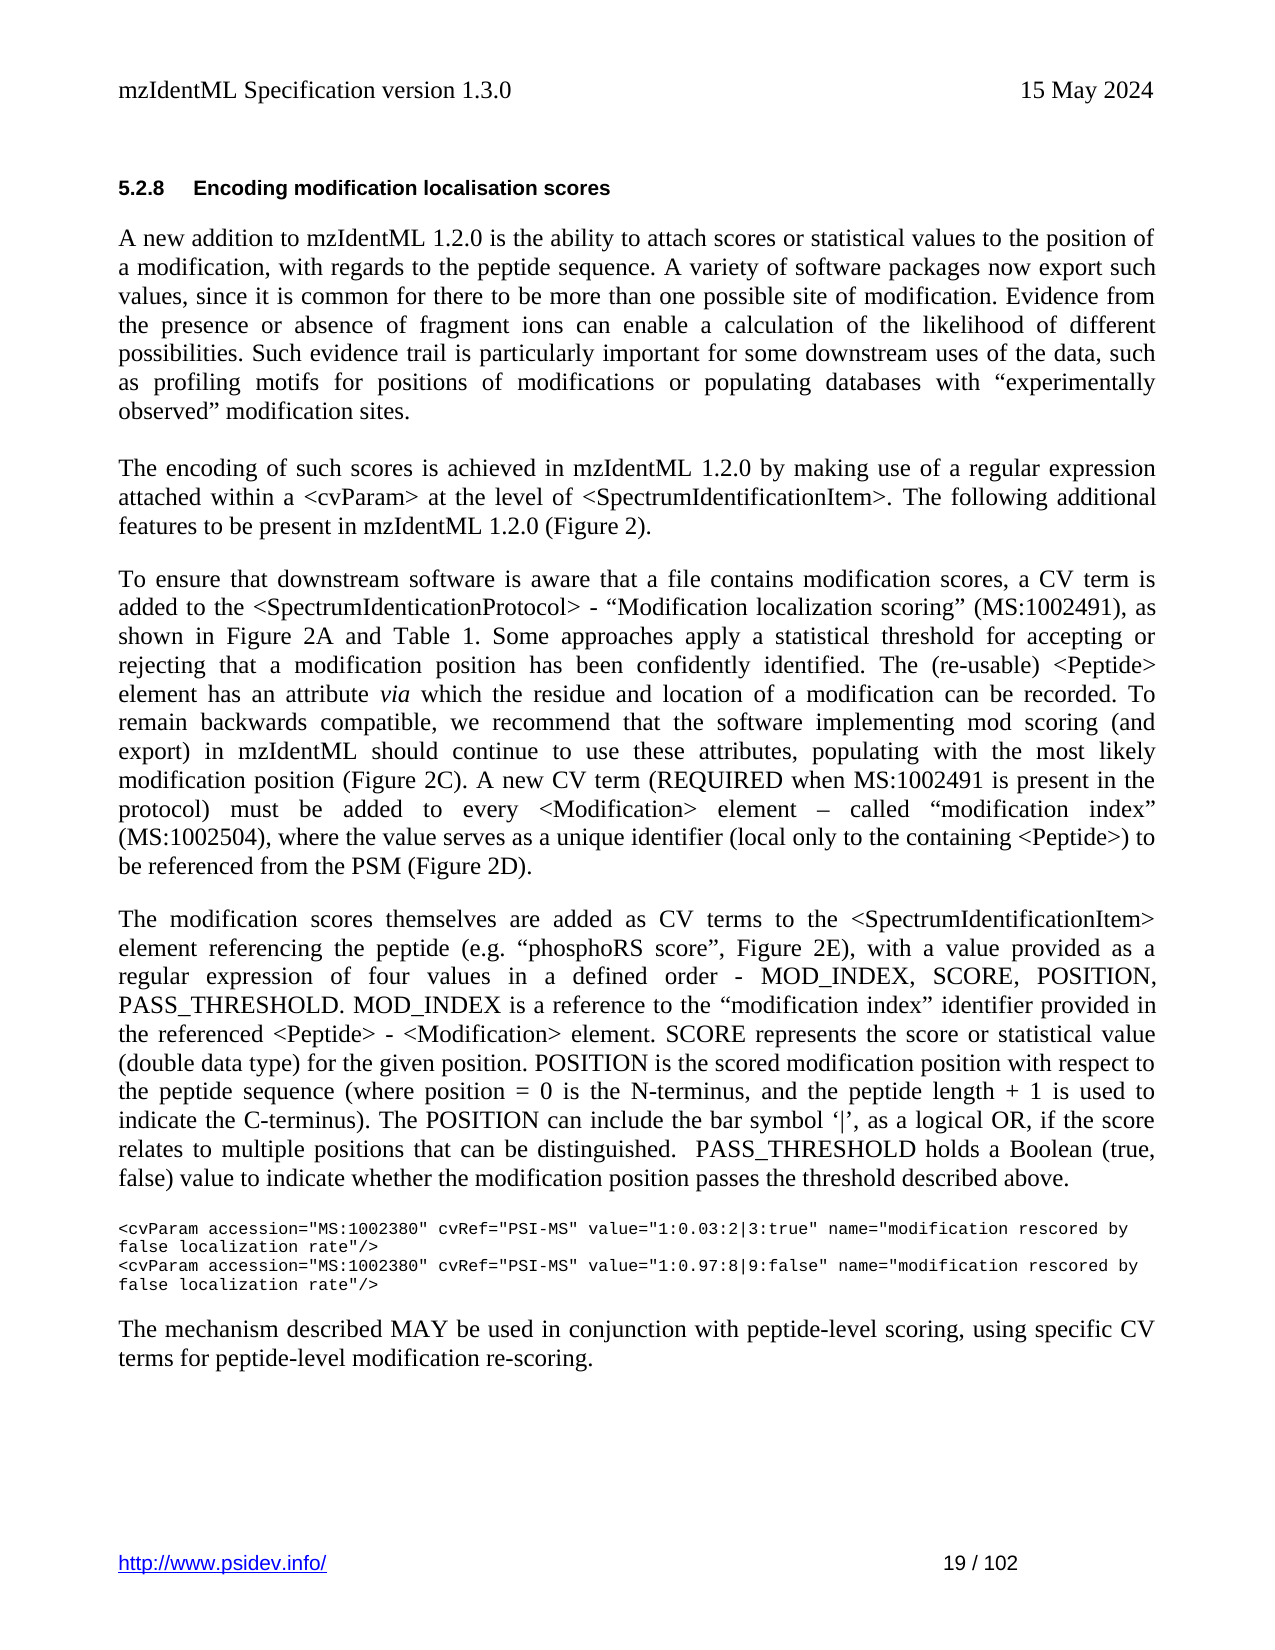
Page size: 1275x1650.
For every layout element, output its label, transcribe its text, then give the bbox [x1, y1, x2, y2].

text The mechanism described MAY be used in conjunction with peptide-level scoring, using specific CV terms for peptide-level modification re-scoring. [118, 1314, 1157, 1372]
text To ensure that downstream software is aware that a file contains modification scores, a CV term is added to the <SpectrumIdenticationProtocol> - “Modification localization scoring” (MS:1002491), as shown in Figure 2A and Table 1. Some approaches apply a statistical threshold for accepting or rejecting that a modification position has been confidently identified. The (re-usable) <Peptide> element has an attribute via which the residue and location of a modification can be recorded. To remain backwards compatible, we recommend that the software implementing mod scoring (and export) in mzIdentML should continue to use these attributes, populating with the most likely modification position (Figure 2C). A new CV term (REQUIRED when MS:1002491 is present in the protocol) must be added to every <Modification> element – called “modification index” (MS:1002504), where the value serves as a unique identifier (local only to the containing <Peptide>) to be referenced from the PSM (Figure 2D). [118, 564, 1157, 880]
text <cvParam accession="MS:1002380" cvRef="PSI-MS" value="1:0.03:2|3:true" name="modification rescored by false localization rate"/> <cvParam accession="MS:1002380" cvRef="PSI-MS" value="1:0.97:8|9:false" name="modification rescored by false localization rate"/> [118, 1220, 1157, 1296]
subtitle Encoding modification localisation scores [118, 176, 1157, 199]
text The encoding of such scores is achieved in mzIdentML 1.2.0 by making use of a regular expression attached within a <cvParam> at the level of <SpectrumIdentificationItem>. The following additional features to be present in mzIdentML 1.2.0 (Figure 2). [118, 453, 1157, 540]
text A new addition to mzIdentML 1.2.0 is the ability to attach scores or statistical values to the position of a modification, with regards to the peptide sequence. A variety of software packages now export such values, since it is common for there to be more than one possible site of modification. Evidence from the presence or absence of fragment ions can enable a calculation of the likelihood of different possibilities. Such evidence trail is particularly important for some downstream uses of the data, such as profiling motifs for positions of modifications or populating databases with “experimentally observed” modification sites. [118, 223, 1157, 425]
text The modification scores themselves are added as CV terms to the <SpectrumIdentificationItem> element referencing the peptide (e.g. “phosphoRS score”, Figure 2E), with a value provided as a regular expression of four values in a defined order - MOD_INDEX, SCORE, POSITION, PASS_THRESHOLD. MOD_INDEX is a reference to the “modification index” identifier provided in the referenced <Peptide> - <Modification> element. SCORE represents the score or statistical value (double data type) for the given position. POSITION is the scored modification position with respect to the peptide sequence (where position = 0 is the N-terminus, and the peptide length + 1 is used to indicate the C-terminus). The POSITION can include the bar symbol ‘|’, as a logical OR, if the score relates to multiple positions that can be distinguished. PASS_THRESHOLD holds a Boolean (true, false) value to indicate whether the modification position passes the threshold described above. [118, 904, 1157, 1191]
